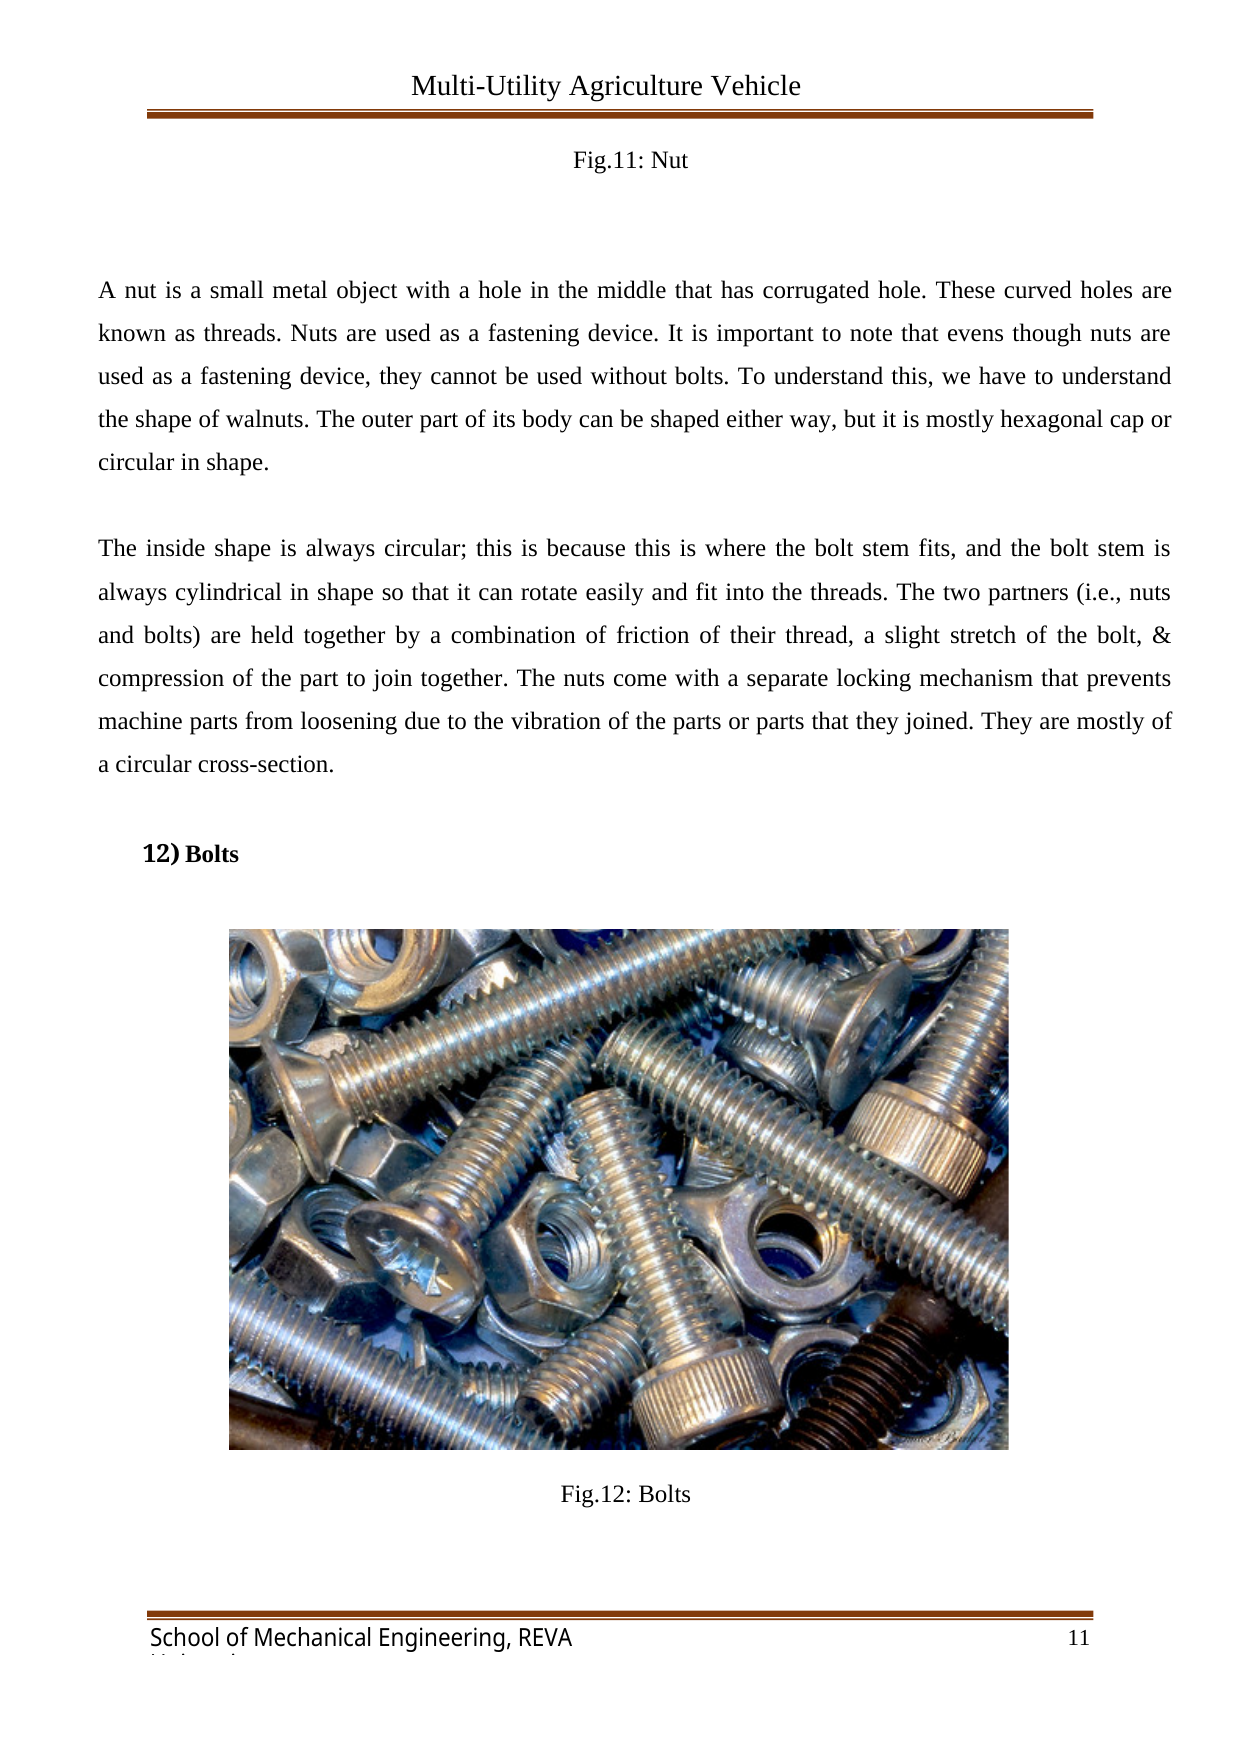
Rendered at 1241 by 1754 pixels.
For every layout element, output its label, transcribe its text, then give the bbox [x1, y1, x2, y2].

picture [229, 929, 1009, 1450]
text A nut is a small metal object with a hole in the middle that has corrugated hole. These curved holes are known as threads. Nuts are used as a fastening device. It is important to note that evens though nuts are used as a fastening device, they cannot be used without bolts. To understand this, we have to understand the shape of walnuts. The outer part of its body can be shaped either way, but it is mostly hexagonal cap or circular in shape. [98, 275, 1173, 476]
text The inside shape is always circular; this is because this is where the bolt stem fits, and the bolt stem is always cylindrical in shape so that it can rotate easily and fit into the threads. The two partners (i.e., nuts and bolts) are held together by a combination of friction of their thread, a slight stretch of the bolt, & compression of the part to join together. The nuts come with a separate locking mechanism that prevents machine parts from loosening due to the vibration of the parts or parts that they joined. They are mostly of a circular cross-section. [98, 533, 1173, 778]
list Bolts [142, 835, 1173, 869]
text Fig.11: Nut [98, 145, 1173, 174]
text Fig.12: Bolts [98, 1479, 1173, 1507]
